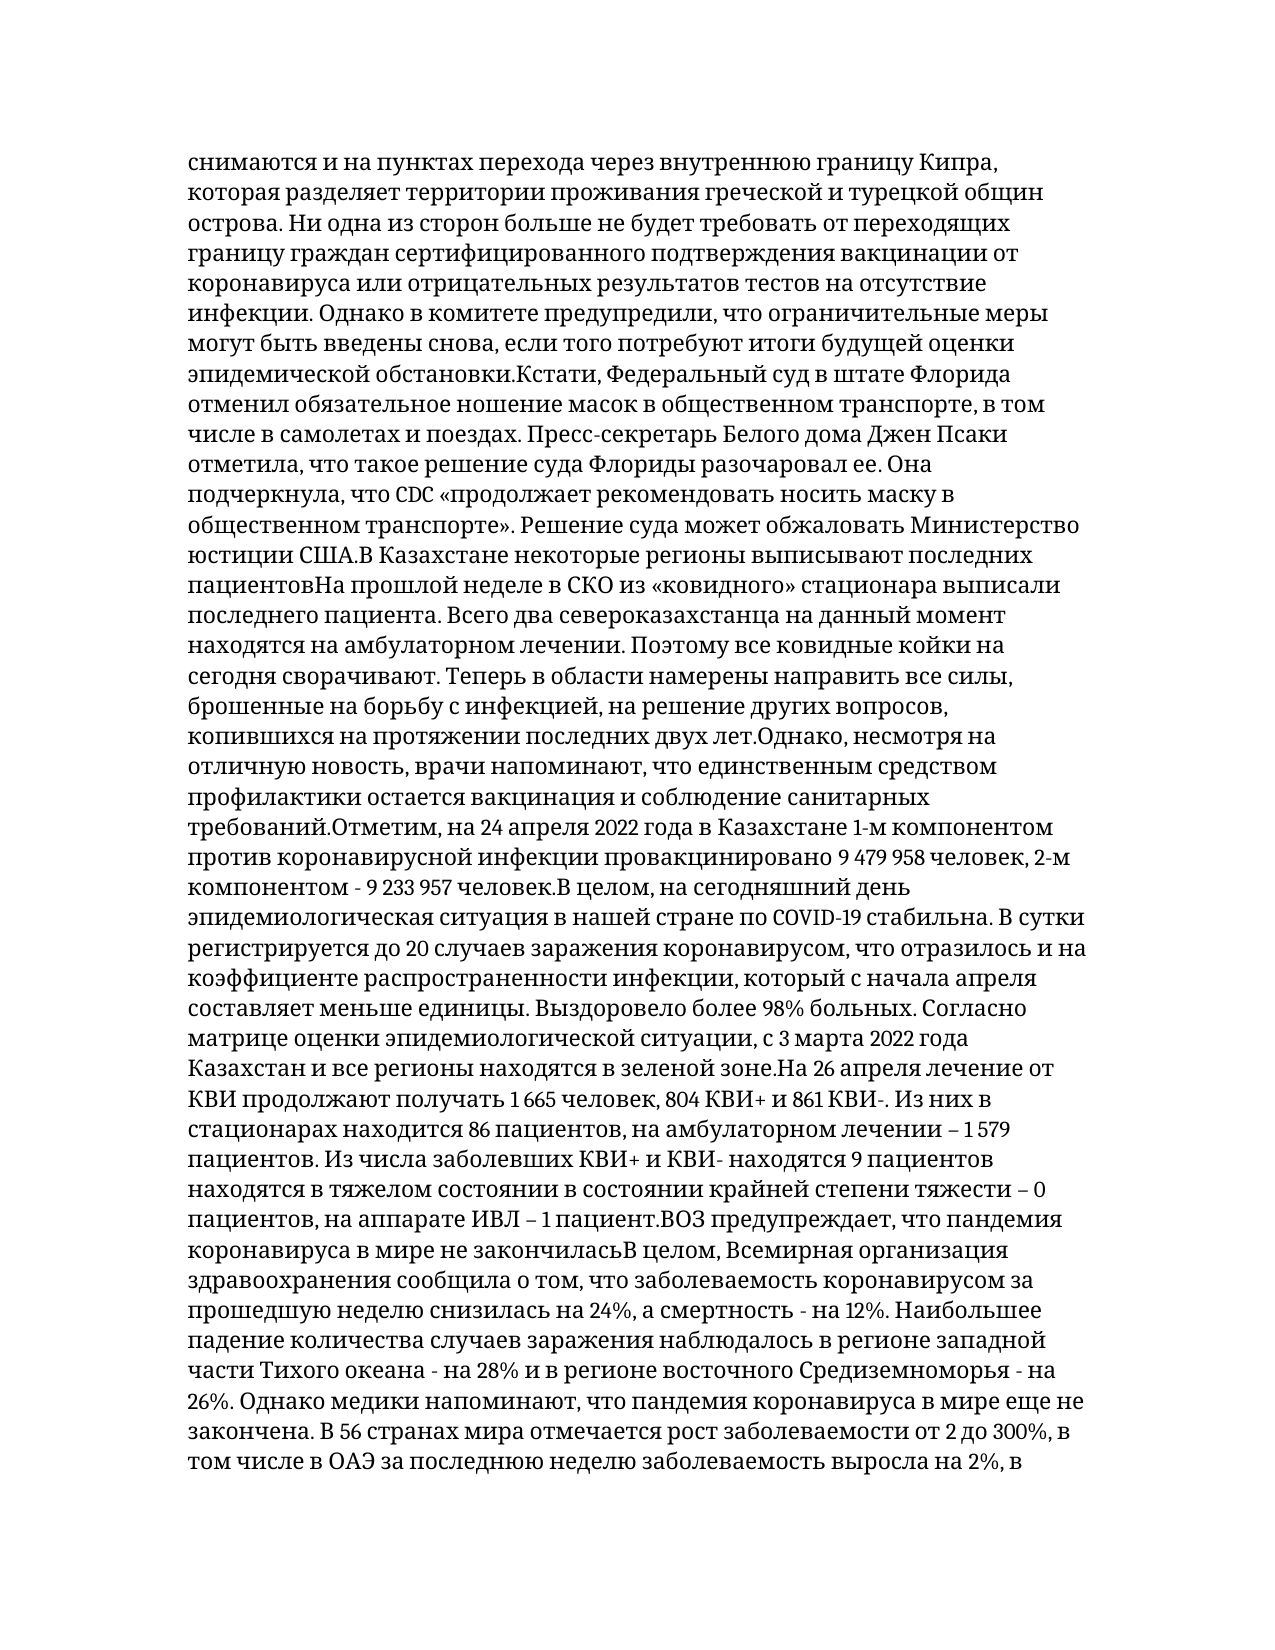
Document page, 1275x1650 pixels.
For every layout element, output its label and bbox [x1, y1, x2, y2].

text [187, 150, 1087, 1475]
